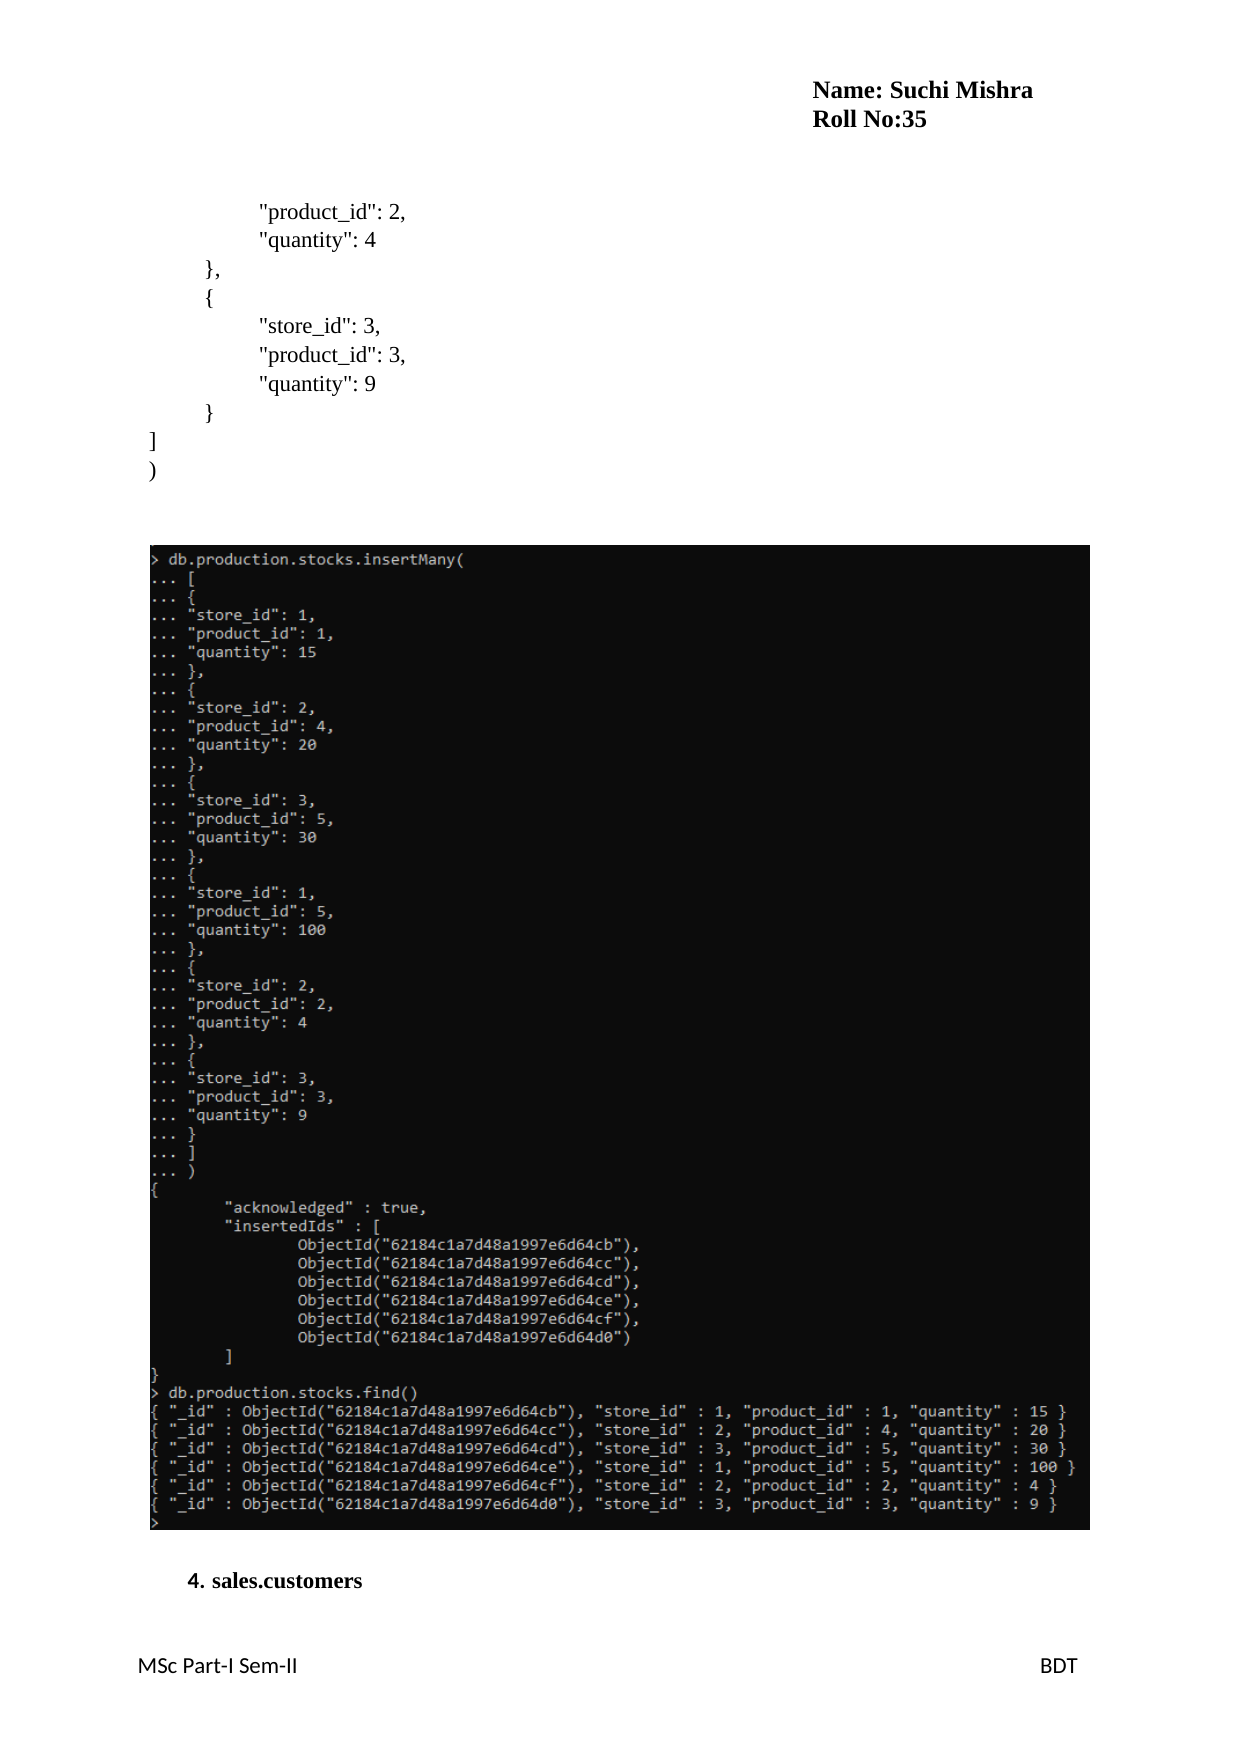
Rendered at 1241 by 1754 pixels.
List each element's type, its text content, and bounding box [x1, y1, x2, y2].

text ) [148, 456, 1107, 483]
text "product_id": 3, [258, 341, 1107, 368]
text ] [148, 427, 1107, 454]
text } [203, 399, 1107, 425]
picture [150, 545, 1090, 1530]
text "product_id": 2, [258, 198, 1107, 224]
text "quantity": 4 [258, 226, 1107, 253]
subtitle sales.customers [187, 1566, 1107, 1594]
text }, [203, 255, 1107, 282]
text "quantity": 9 [258, 370, 1107, 396]
text { [203, 284, 1107, 310]
text "store_id": 3, [258, 312, 1107, 339]
